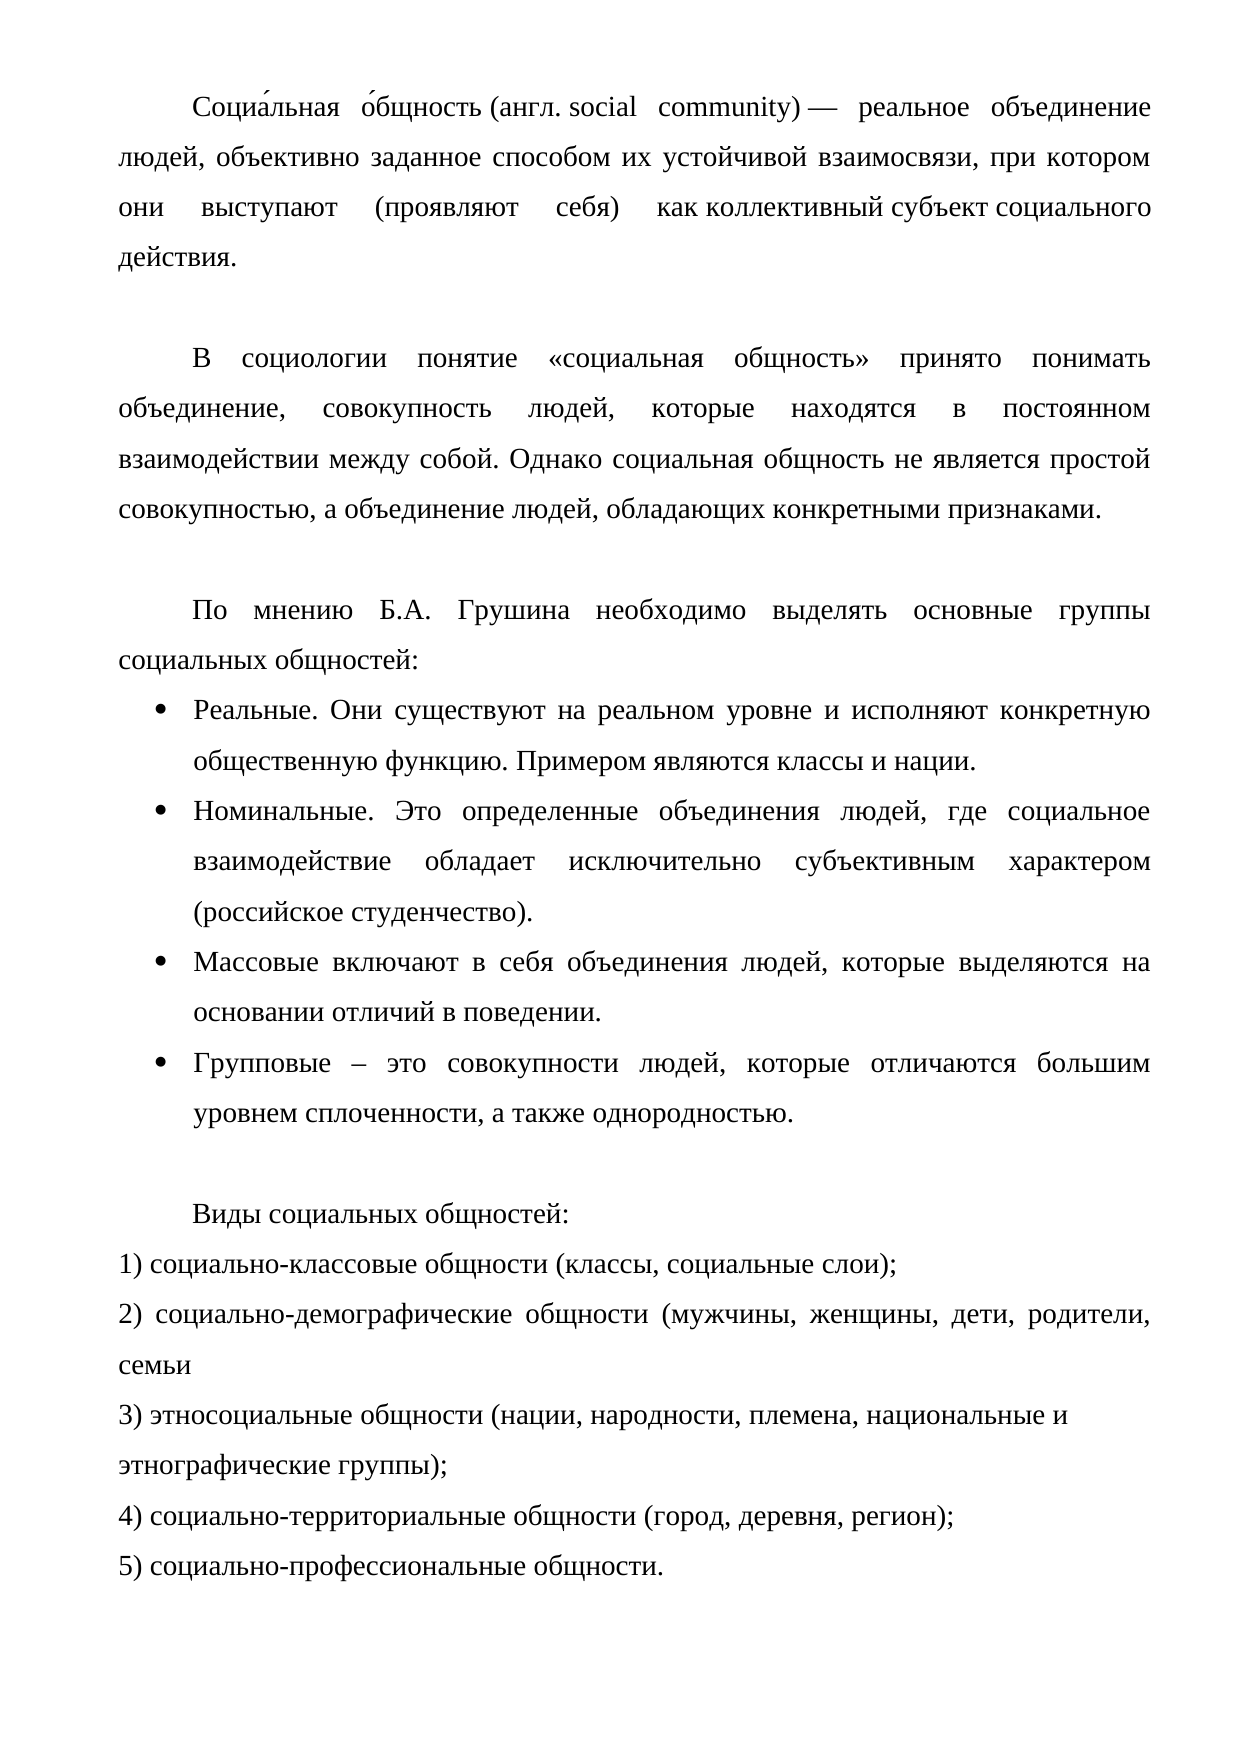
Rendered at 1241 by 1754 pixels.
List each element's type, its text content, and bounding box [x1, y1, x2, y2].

list Массовые включают в себя объединения людей, которые выделяются на основании отличий в поведении. [156, 944, 1152, 1028]
text 1) социально-классовые общности (классы, социальные слои); [118, 1246, 1152, 1280]
text 2) социально-демографические общности (мужчины, женщины, дети, родители, семьи [118, 1297, 1152, 1380]
list Реальные. Они существуют на реальном уровне и исполняют конкретную общественную функцию. Примером являются классы и нации. [156, 692, 1152, 776]
text 3) этносоциальные общности (нации, народности, племена, национальные и [118, 1397, 1152, 1431]
text 4) социально-территориальные общности (город, деревня, регион); [118, 1498, 1152, 1531]
text Социа́льная о́бщность (англ. social community) — реальное объединение людей, объективно заданное способом их устойчивой взаимосвязи, при котором они выступают (проявляют себя) как коллективный субъект социального действия. [118, 89, 1152, 273]
text 5) социально-профессиональные общности. [118, 1548, 1152, 1582]
text По мнению Б.А. Грушина необходимо выделять основные группы социальных общностей: [118, 592, 1152, 676]
text В социологии понятие «социальная общность» принято понимать объединение, совокупность людей, которые находятся в постоянном взаимодействии между собой. Однако социальная общность не является простой совокупностью, а объединение людей, обладающих конкретными признаками. [118, 340, 1152, 525]
text этнографические группы); [118, 1447, 1152, 1481]
text Виды социальных общностей: [118, 1196, 1152, 1229]
list Групповые – это совокупности людей, которые отличаются большим уровнем сплоченности, а также однородностью. [156, 1045, 1152, 1129]
list Номинальные. Это определенные объединения людей, где социальное взаимодействие обладает исключительно субъективным характером (российское студенчество). [156, 793, 1152, 927]
